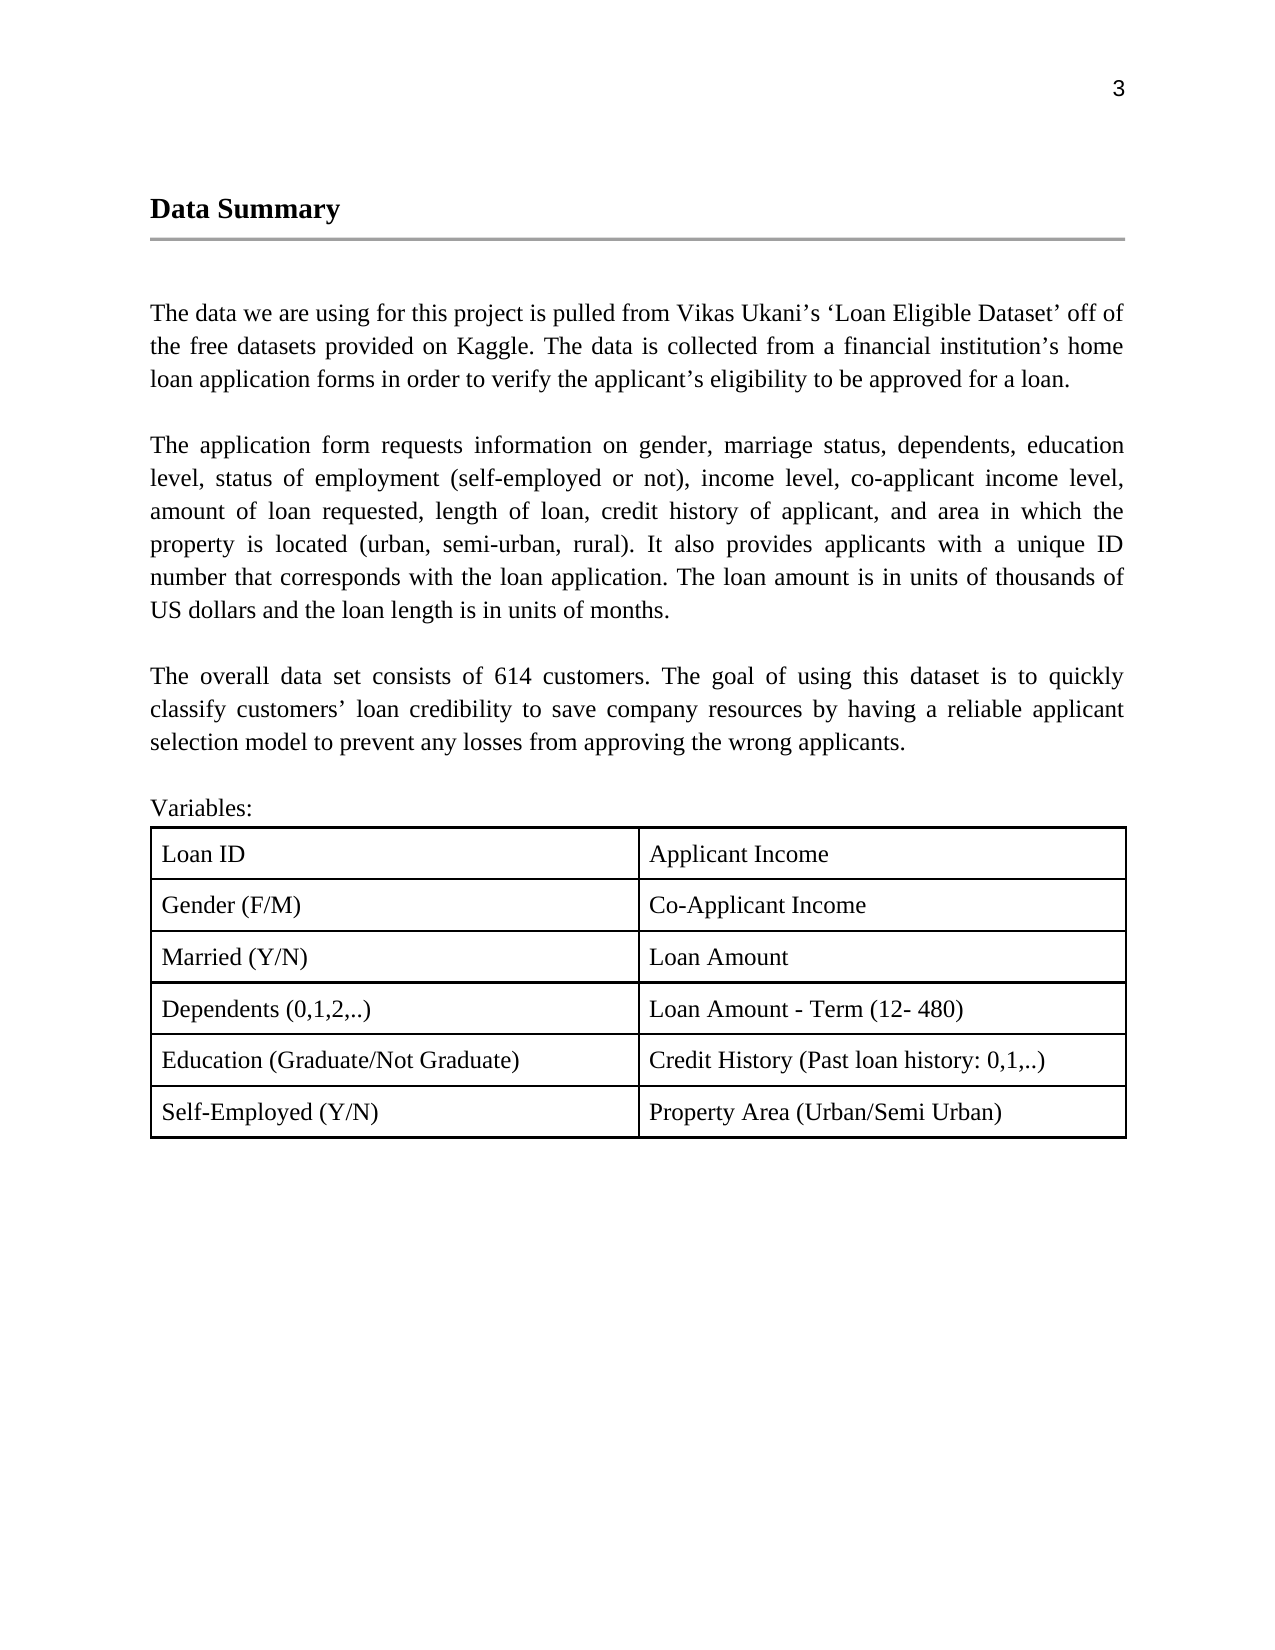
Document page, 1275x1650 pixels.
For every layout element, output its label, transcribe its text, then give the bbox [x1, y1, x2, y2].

table_cell Married (Y/N) [152, 932, 638, 981]
text The application form requests information on gender, marriage status, dependents, education level, status of employment (self-employed or not), income level, co-applicant income level, amount of loan requested, length of loan, credit history of applicant, and area in which the property is located (urban, semi-urban, rural). It also provides applicants with a unique ID number that corresponds with the loan application. The loan amount is in units of thousands of US dollars and the loan length is in units of months. [150, 430, 1125, 624]
text Variables: [150, 793, 1125, 822]
table_cell Education (Graduate/Not Graduate) [152, 1035, 638, 1085]
table_cell Co-Applicant Income [640, 880, 1125, 930]
table_header Loan ID [152, 829, 638, 878]
table_cell Loan Amount [640, 932, 1125, 981]
table_cell Self-Employed (Y/N) [152, 1087, 638, 1136]
table_cell Gender (F/M) [152, 880, 638, 930]
text The overall data set consists of 614 customers. The goal of using this dataset is to quickly classify customers’ loan credibility to save company resources by having a reliable applicant selection model to prevent any losses from approving the wrong applicants. [150, 661, 1125, 756]
table_cell Credit History (Past loan history: 0,1,..) [640, 1035, 1125, 1085]
table_cell Dependents (0,1,2,..) [152, 984, 638, 1033]
text The data we are using for this project is pulled from Vikas Ukani’s ‘Loan Eligible Dataset’ off of the free datasets provided on Kaggle. The data is collected from a financial institution’s home loan application forms in order to verify the applicant’s eligibility to be approved for a loan. [150, 298, 1125, 393]
table_cell Loan Amount - Term (12- 480) [640, 984, 1125, 1033]
table_header Applicant Income [640, 829, 1125, 878]
table_cell Property Area (Urban/Semi Urban) [640, 1087, 1125, 1136]
subtitle Data Summary [150, 192, 1125, 225]
